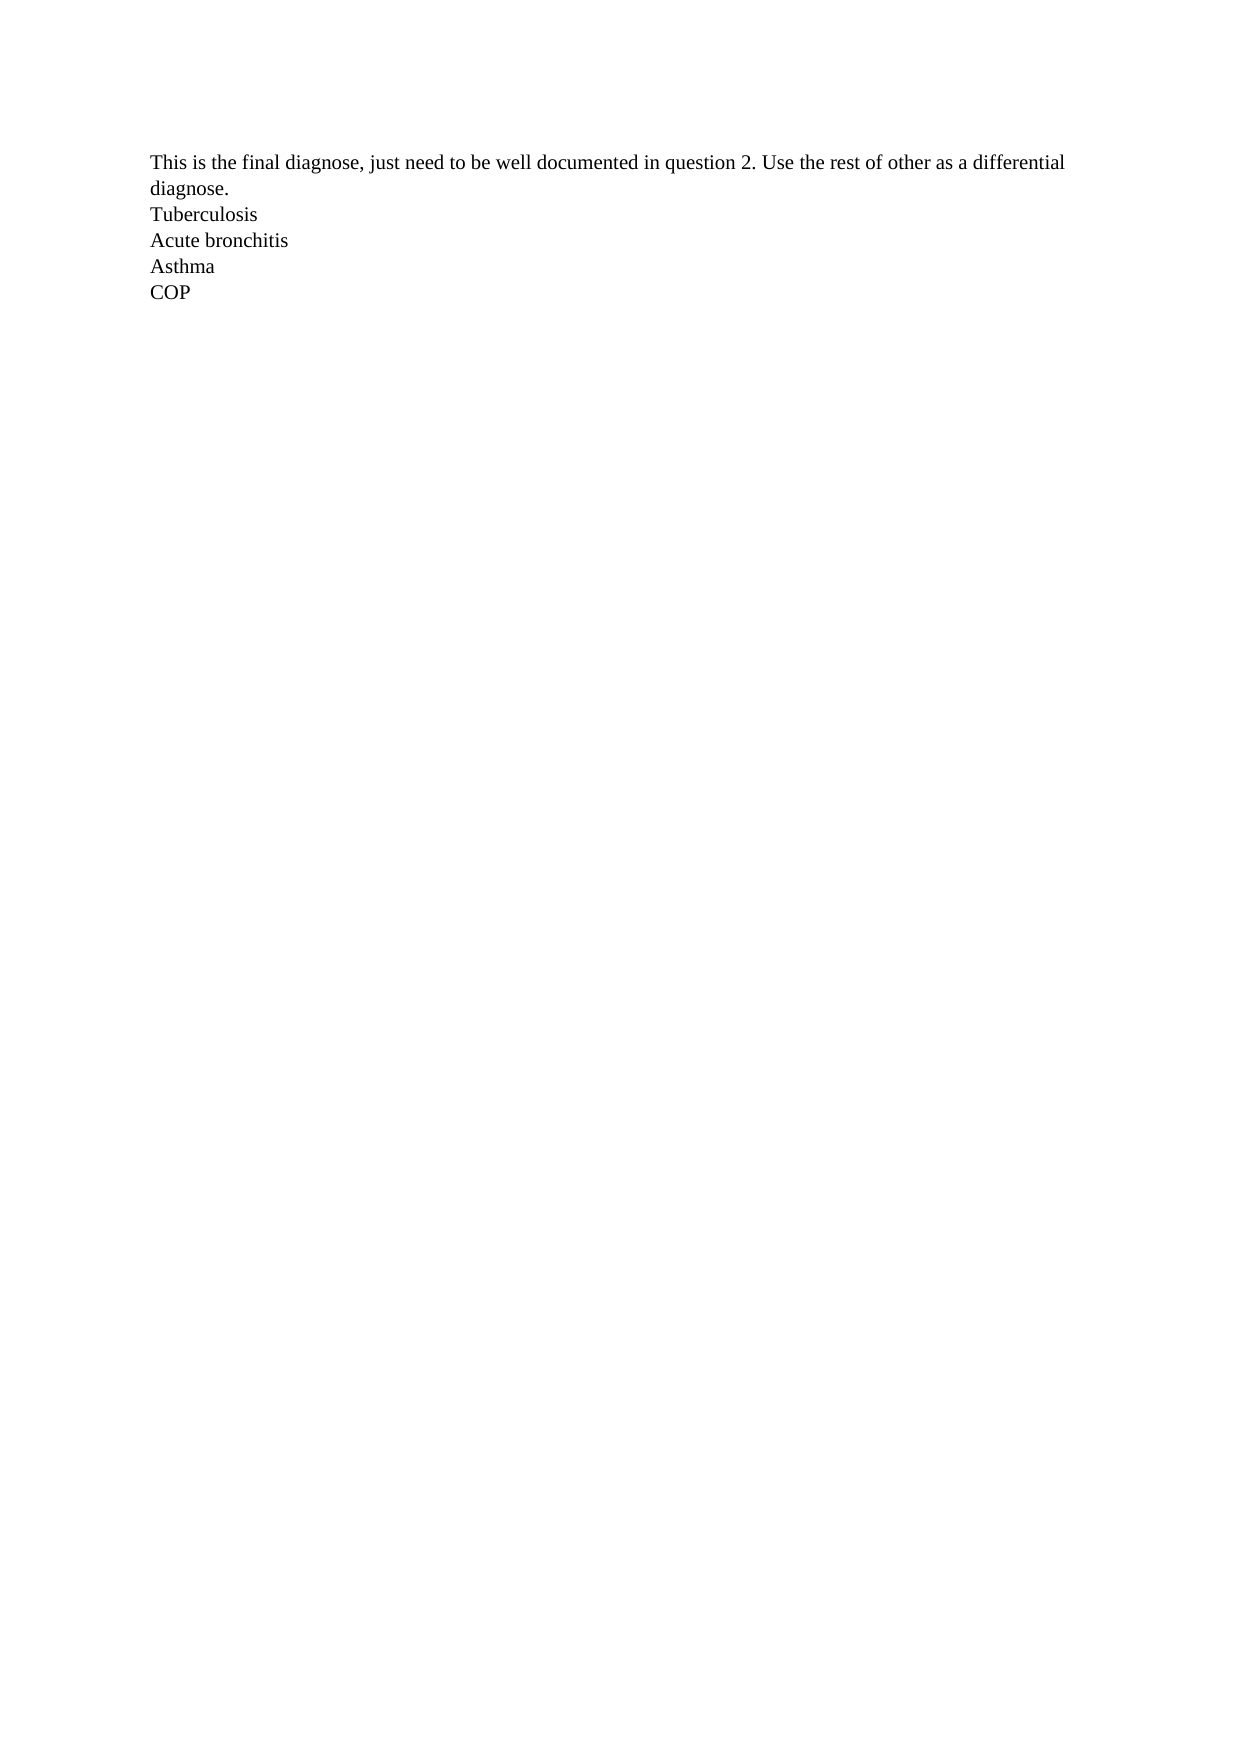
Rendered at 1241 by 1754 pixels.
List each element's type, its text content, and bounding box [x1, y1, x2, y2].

text This is the final diagnose, just need to be well documented in question 2. Use the rest of other as a differential diagnose. Tuberculosis Acute bronchitis Asthma COP [150, 150, 1090, 304]
